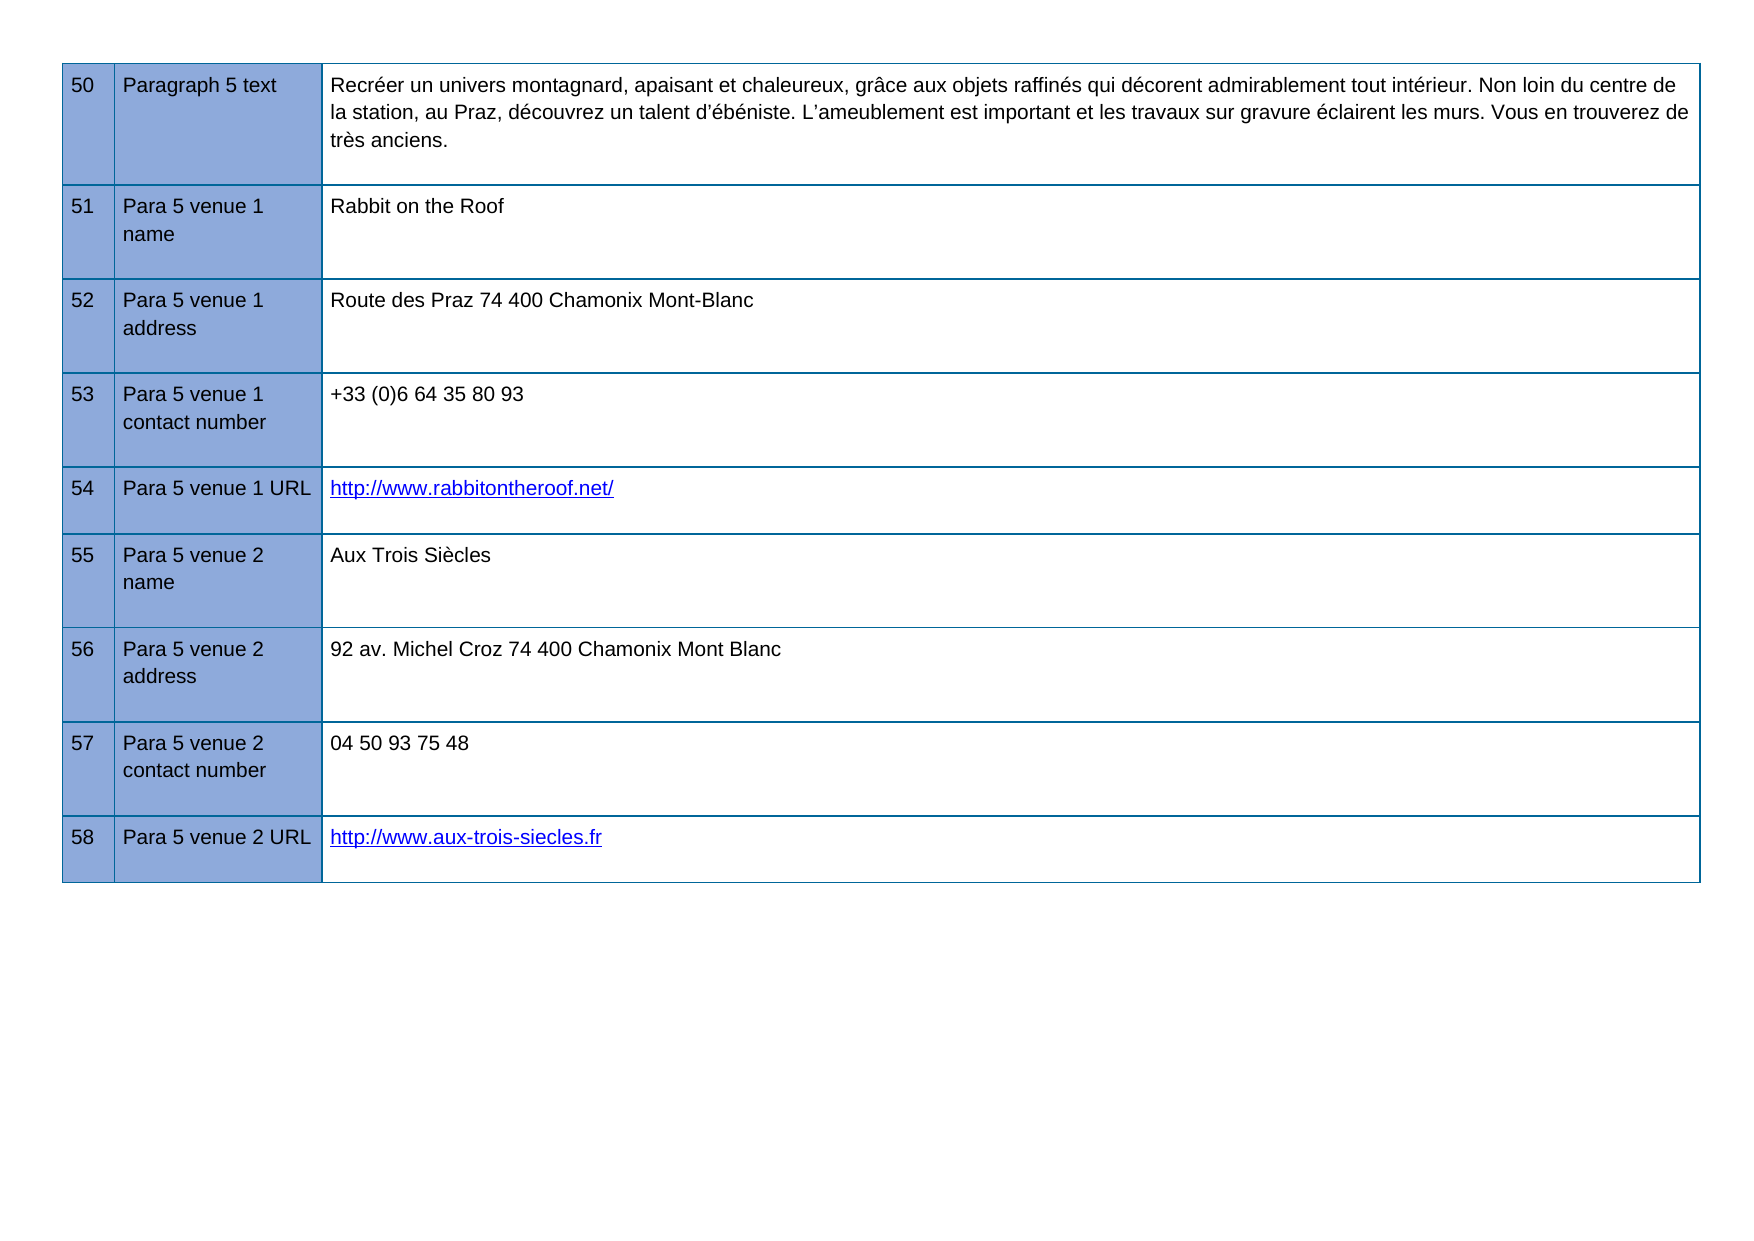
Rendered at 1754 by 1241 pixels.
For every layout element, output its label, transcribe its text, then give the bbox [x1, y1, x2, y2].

table_cell 55 [63, 535, 114, 627]
table_cell Aux Trois Siècles [323, 535, 1699, 627]
table_cell Rabbit on the Roof [323, 186, 1699, 278]
table_cell Para 5 venue 1 address [115, 280, 321, 372]
table_cell 92 av. Michel Croz 74 400 Chamonix Mont Blanc [323, 628, 1699, 721]
table_cell Recréer un univers montagnard, apaisant et chaleureux, grâce aux objets raffinés qui décorent admirablement tout intérieur. Non loin du centre de la station, au Praz, découvrez un talent d’ébéniste. L’ameublement est important et les travaux sur gravure éclairent les murs. Vous en trouverez de très anciens. [323, 64, 1699, 184]
table_cell Para 5 venue 2 address [115, 628, 321, 721]
table_cell Para 5 venue 2 URL [115, 817, 321, 882]
table_cell 04 50 93 75 48 [323, 723, 1699, 815]
table_cell 51 [63, 186, 114, 278]
table_cell +33 (0)6 64 35 80 93 [323, 374, 1699, 466]
table_cell Para 5 venue 1 name [115, 186, 321, 278]
table_cell 52 [63, 280, 114, 372]
table_cell Para 5 venue 1 URL [115, 468, 321, 533]
table_cell 57 [63, 723, 114, 815]
table_cell Route des Praz 74 400 Chamonix Mont-Blanc [323, 280, 1699, 372]
table_cell 56 [63, 628, 114, 721]
table_cell 50 [63, 64, 114, 184]
table_cell http://www.rabbitontheroof.net/ [323, 468, 1699, 533]
table_cell 58 [63, 817, 114, 882]
table_cell Para 5 venue 1 contact number [115, 374, 321, 466]
table_cell 54 [63, 468, 114, 533]
table_cell Paragraph 5 text [115, 64, 321, 184]
table_cell Para 5 venue 2 contact number [115, 723, 321, 815]
table_cell 53 [63, 374, 114, 466]
table_cell http://www.aux-trois-siecles.fr [323, 817, 1699, 882]
table_cell Para 5 venue 2 name [115, 535, 321, 627]
